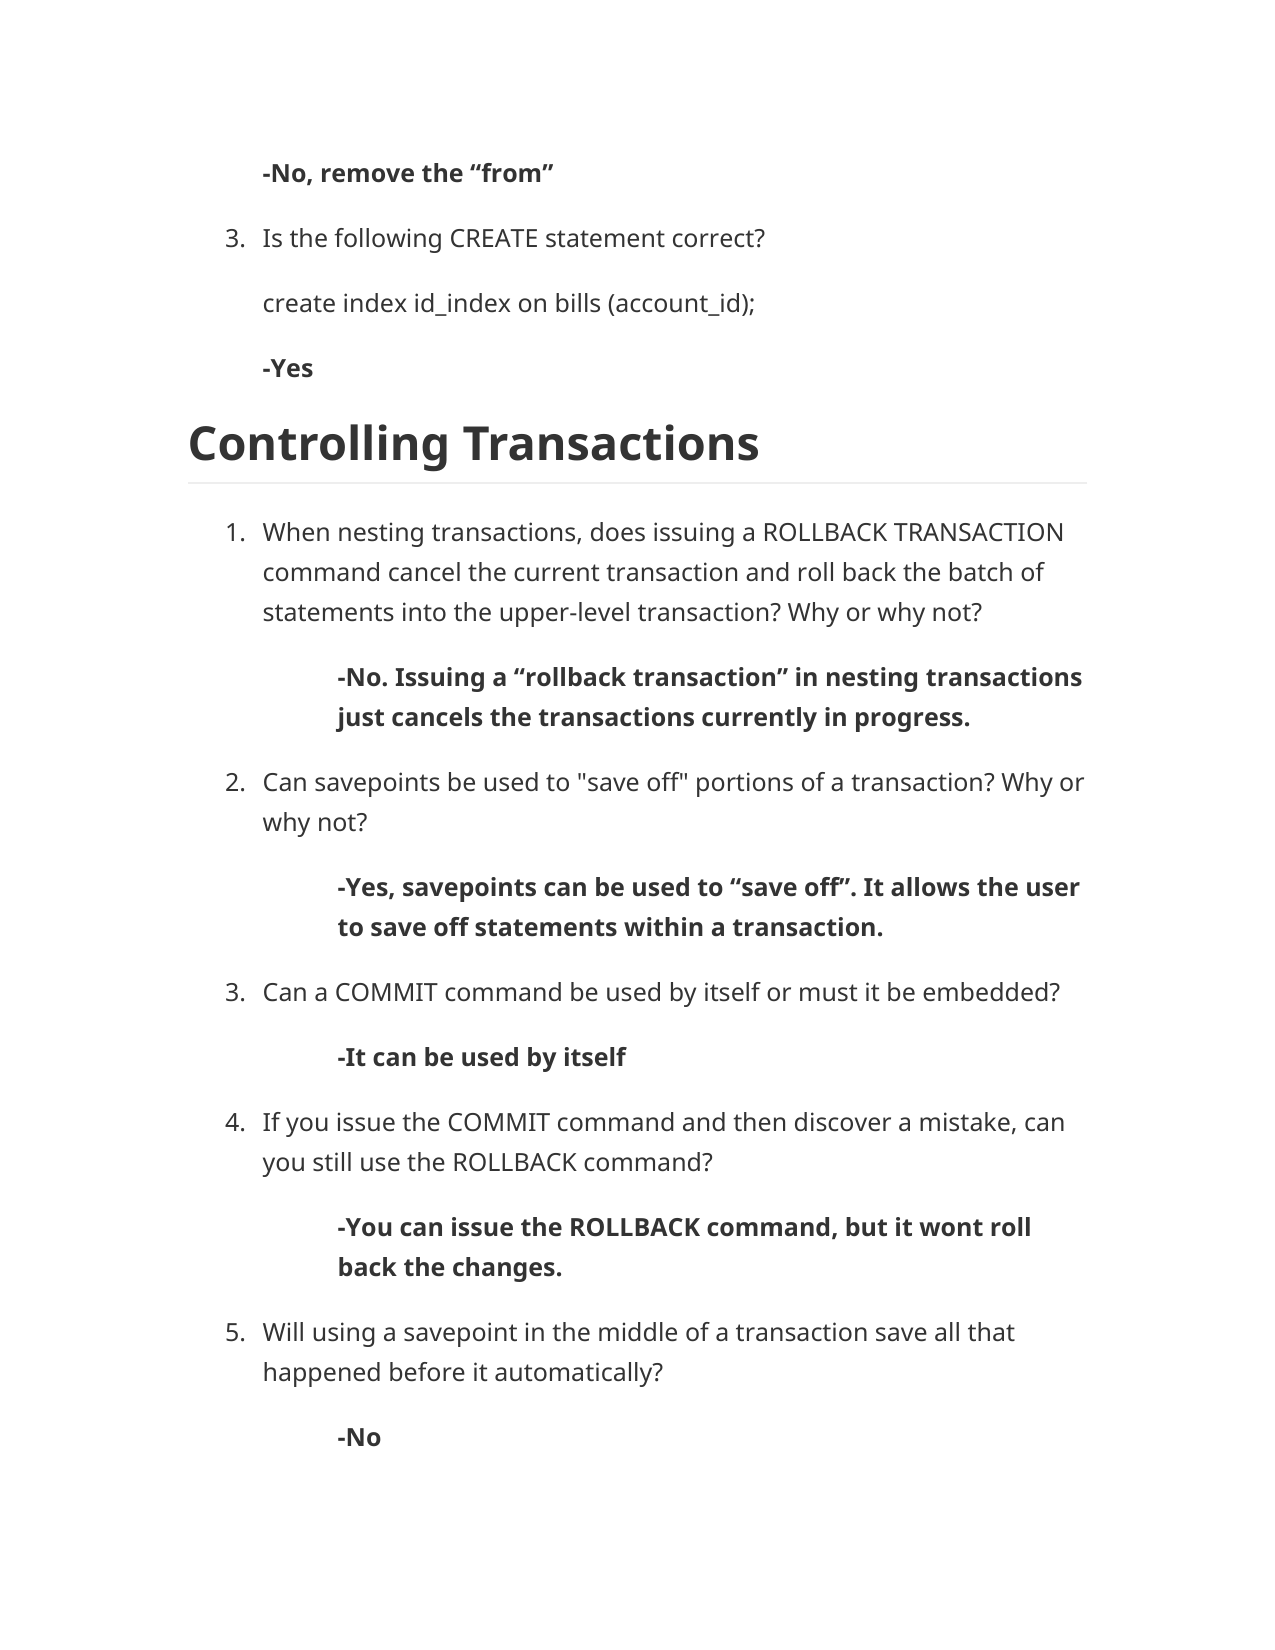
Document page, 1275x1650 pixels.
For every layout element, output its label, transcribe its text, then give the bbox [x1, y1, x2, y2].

list When nesting transactions, does issuing a ROLLBACK TRANSACTION command cancel the current transaction and roll back the batch of statements into the upper-level transaction? Why or why not? [225, 509, 1087, 629]
text Controlling Transactions [187, 410, 1087, 484]
text create index id_index on bills (account_id); [262, 280, 1087, 320]
text -You can issue the ROLLBACK command, but it wont roll back the changes. [337, 1204, 1087, 1284]
text -No [337, 1414, 1087, 1454]
list Can savepoints be used to "save off" portions of a transaction? Why or why not? [225, 759, 1087, 839]
text -It can be used by itself [337, 1034, 1087, 1074]
list If you issue the COMMIT command and then discover a mistake, can you still use the ROLLBACK command? [225, 1099, 1087, 1179]
text -Yes [262, 345, 1087, 385]
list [225, 215, 1087, 255]
list Can a COMMIT command be used by itself or must it be embedded? [225, 969, 1087, 1009]
text -No. Issuing a “rollback transaction” in nesting transactions just cancels the transactions currently in progress. [337, 654, 1087, 734]
text -Yes, savepoints can be used to “save off”. It allows the user to save off statements within a transaction. [337, 864, 1087, 944]
text -No, remove the “from” [262, 150, 1087, 190]
list Will using a savepoint in the middle of a transaction save all that happened before it automatically? [225, 1309, 1087, 1389]
